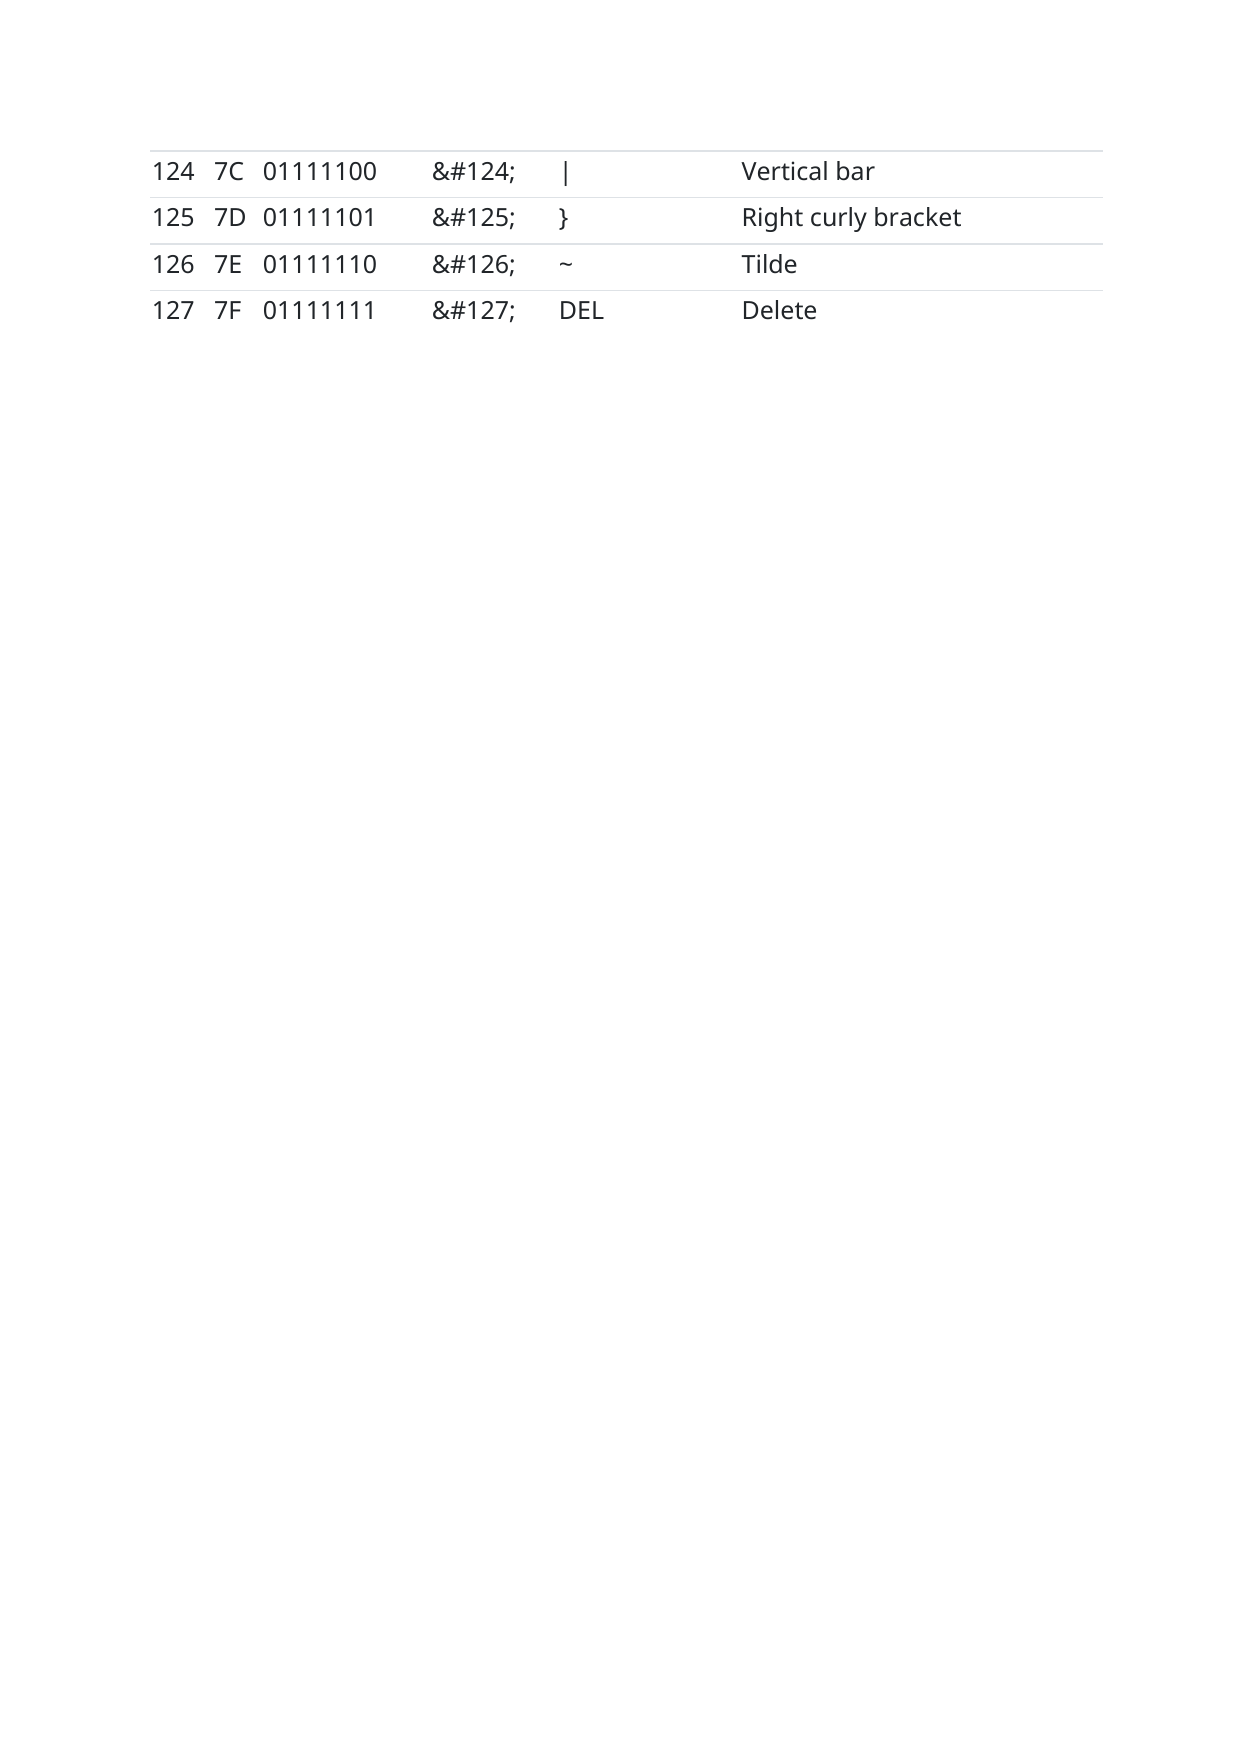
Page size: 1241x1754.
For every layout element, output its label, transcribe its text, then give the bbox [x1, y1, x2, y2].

table_cell 125 [150, 198, 212, 243]
table_cell 01111100 [261, 152, 430, 197]
table_cell &#125; [430, 198, 557, 243]
table_cell | [557, 152, 740, 197]
table_cell 124 [150, 152, 212, 197]
table_cell 126 [150, 245, 212, 290]
table_cell &#126; [430, 245, 557, 290]
table_cell Delete [740, 291, 1103, 336]
table_cell &#124; [430, 152, 557, 197]
table_cell 127 [150, 291, 212, 336]
table_cell &#127; [430, 291, 557, 336]
table_cell 7D [212, 198, 261, 243]
table_cell ~ [557, 245, 740, 290]
table_cell 01111110 [261, 245, 430, 290]
table_cell Vertical bar [740, 152, 1103, 197]
table_cell 7E [212, 245, 261, 290]
table_cell 7F [212, 291, 261, 336]
table_cell Right curly bracket [740, 198, 1103, 243]
table_cell 7C [212, 152, 261, 197]
table_cell DEL [557, 291, 740, 336]
table_cell 01111111 [261, 291, 430, 336]
table_cell } [557, 198, 740, 243]
table_cell 01111101 [261, 198, 430, 243]
table_cell Tilde [740, 245, 1103, 290]
